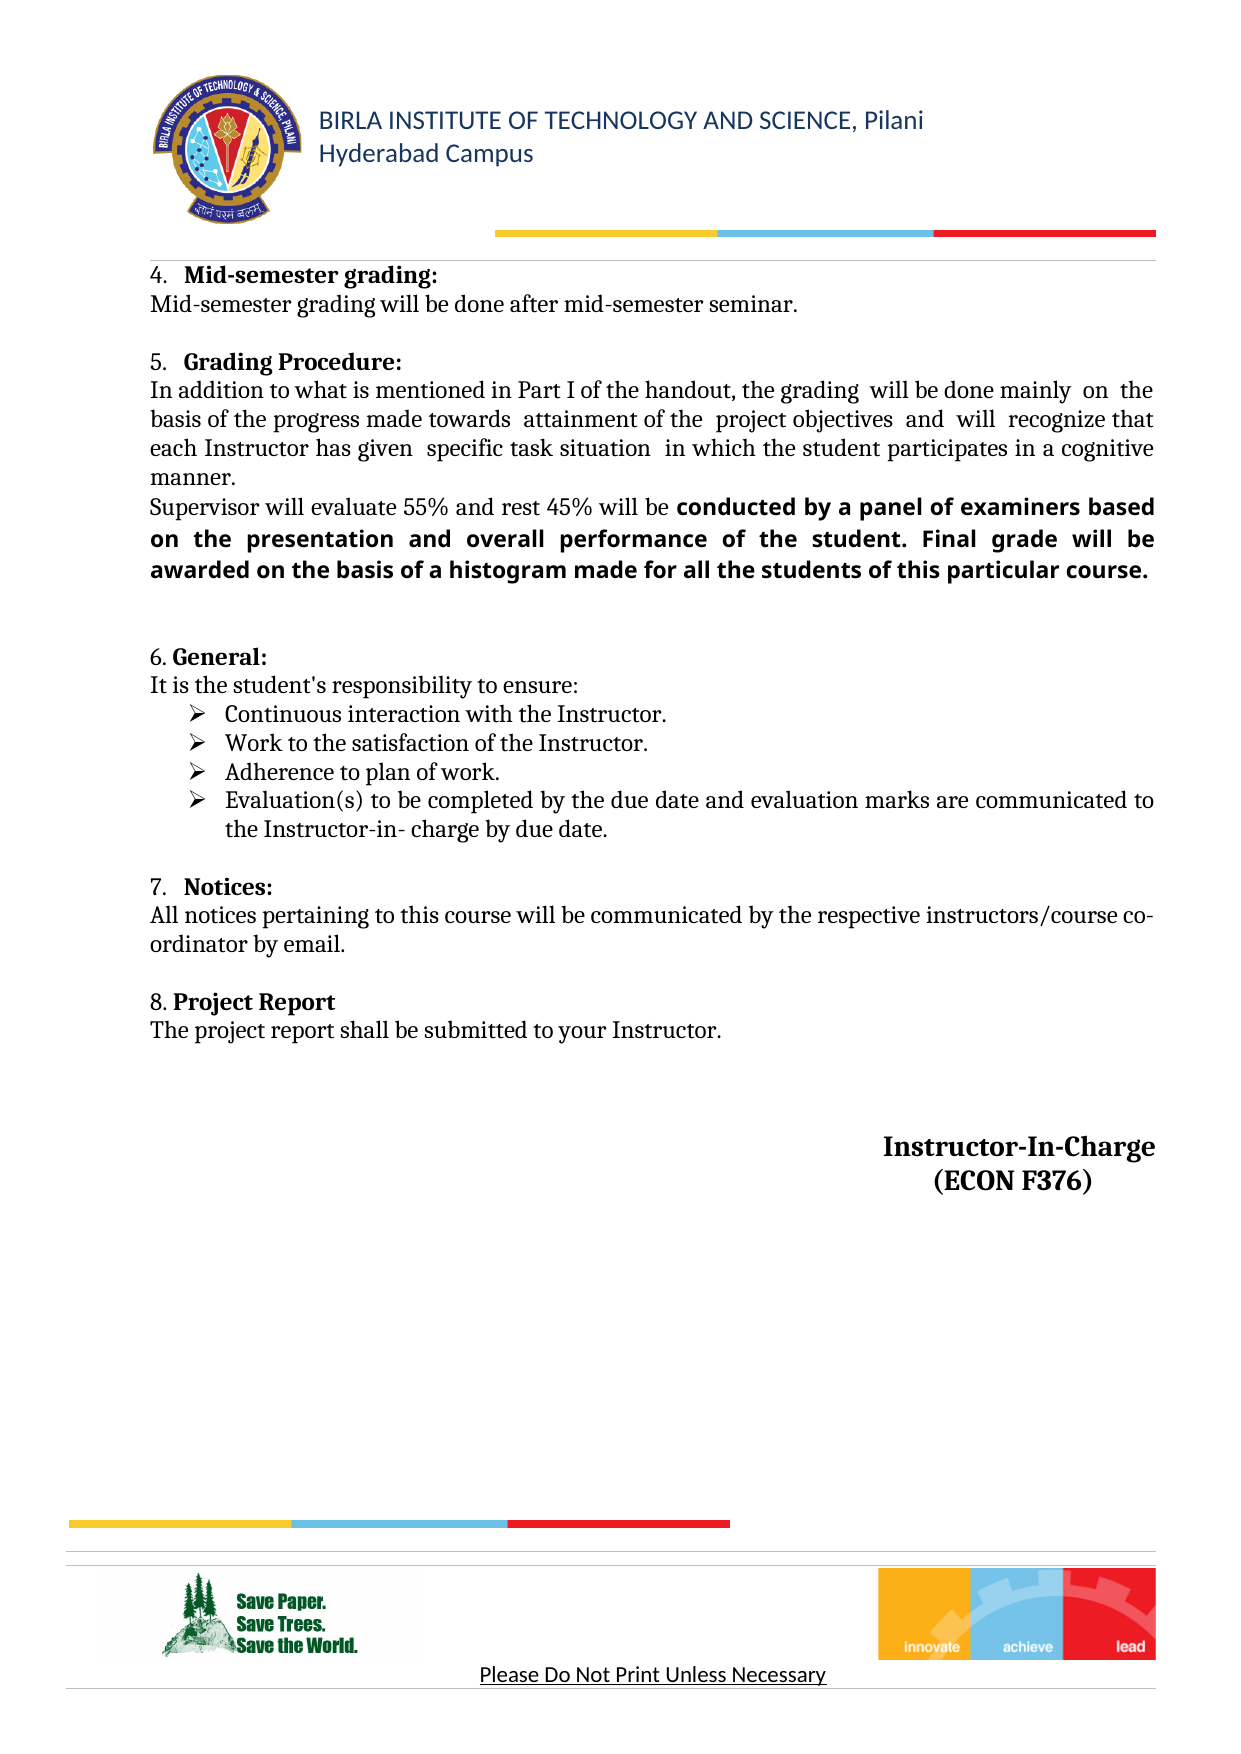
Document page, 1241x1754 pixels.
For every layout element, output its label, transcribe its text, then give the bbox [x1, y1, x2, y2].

text It is the student's responsibility to ensure: [150, 671, 1156, 700]
text The project report shall be submitted to your Instructor. [150, 1016, 1156, 1045]
text (ECON F376) [150, 1164, 1156, 1198]
picture [69, 1520, 730, 1528]
list Continuous interaction with the Instructor. [187, 700, 1156, 729]
text 6. General: [150, 642, 1156, 671]
list Evaluation(s) to be completed by the due date and evaluation marks are communicated to the Instructor-in- charge by due date. [187, 786, 1156, 844]
text Mid-semester grading will be done after mid-semester seminar. [150, 290, 1156, 319]
picture [878, 1568, 1156, 1660]
picture [96, 1570, 424, 1660]
text 4. Mid-semester grading: [150, 261, 1156, 290]
list Work to the satisfaction of the Instructor. [187, 729, 1156, 757]
text Instructor-In-Charge [150, 1131, 1156, 1164]
text 7. Notices: [150, 872, 1156, 901]
picture [153, 75, 302, 224]
text 8. Project Report [150, 987, 1156, 1016]
text 5. Grading Procedure: [150, 347, 1156, 376]
picture [495, 230, 1156, 237]
text All notices pertaining to this course will be communicated by the respective instructors/course co-ordinator by email. [150, 901, 1156, 959]
list Adherence to plan of work. [187, 757, 1156, 786]
text In addition to what is mentioned in Part I of the handout, the grading will be done mainly on the basis of the progress made towards attainment of the project objectives and will recognize that each Instructor has given specific task situation in which the student participates in a cognitive manner. [150, 376, 1156, 491]
text Supervisor will evaluate 55% and rest 45% will be conducted by a panel of examiners based on the presentation and overall performance of the student. Final grade will be awarded on the basis of a histogram made for all the students of this particular course. [150, 491, 1156, 585]
